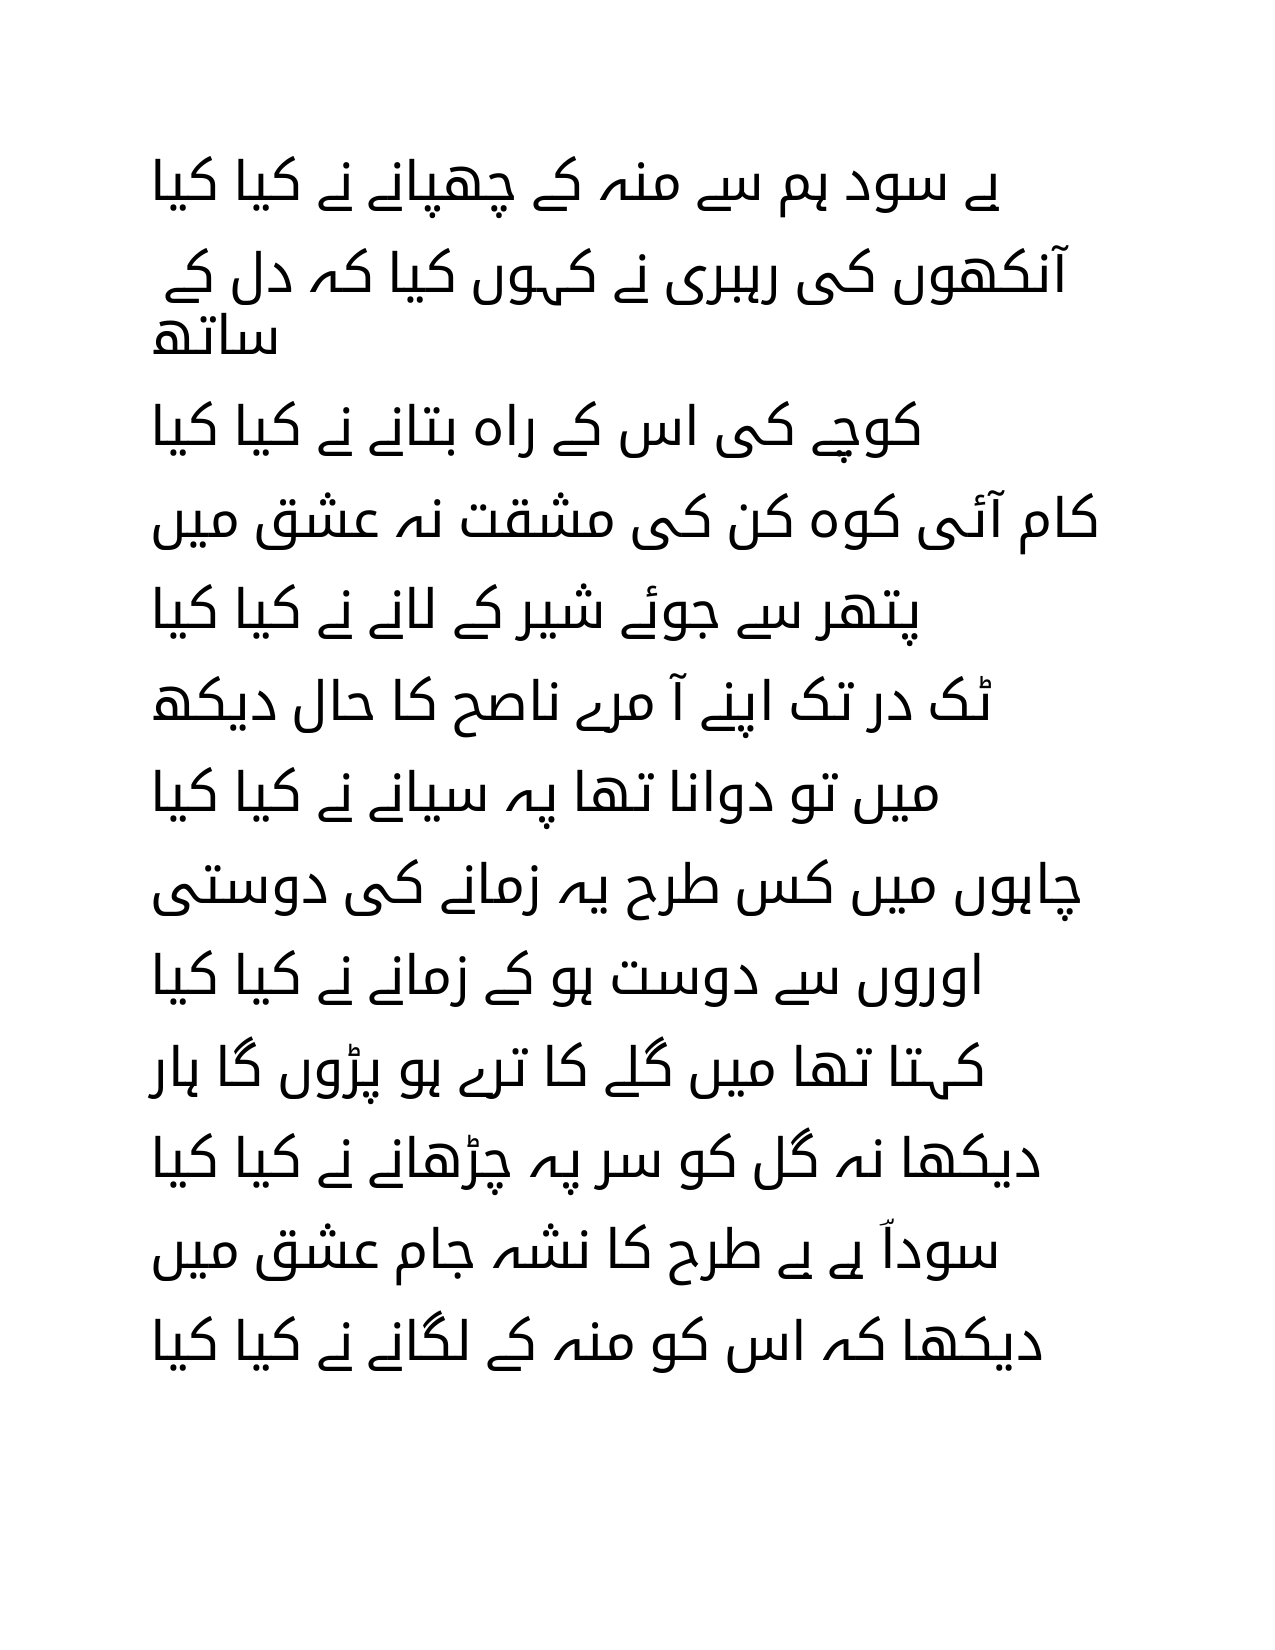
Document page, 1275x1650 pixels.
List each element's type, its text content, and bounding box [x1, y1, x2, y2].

text کوچے کی اس کے راہ بتانے نے کیا کیا [150, 395, 1125, 457]
text سوداؔ ہے بے طرح کا نشہ جام عشق میں [150, 1218, 1125, 1281]
text چاہوں میں کس طرح یہ زمانے کی دوستی [150, 852, 1125, 915]
text بے سود ہم سے منہ کے چھپانے نے کیا کیا [150, 150, 1125, 212]
text پتھر سے جوئے شیر کے لانے نے کیا کیا [150, 578, 1125, 640]
text کام آئی کوہ کن کی مشقت نہ عشق میں [150, 487, 1125, 549]
text اوروں سے دوست ہو کے زمانے نے کیا کیا [150, 944, 1125, 1006]
text کہتا تھا میں گلے کا ترے ہو پڑوں گا ہار [150, 1035, 1125, 1098]
text دیکھا نہ گل کو سر پہ چڑھانے نے کیا کیا [150, 1127, 1125, 1189]
text میں تو دوانا تھا پہ سیانے نے کیا کیا [150, 761, 1125, 823]
text آنکھوں کی رہبری نے کہوں کیا کہ دل کے ساتھ [150, 241, 1125, 366]
text دیکھا کہ اس کو منہ کے لگانے نے کیا کیا [150, 1310, 1125, 1372]
text ٹک در تک اپنے آ مرے ناصح کا حال دیکھ [150, 669, 1125, 732]
